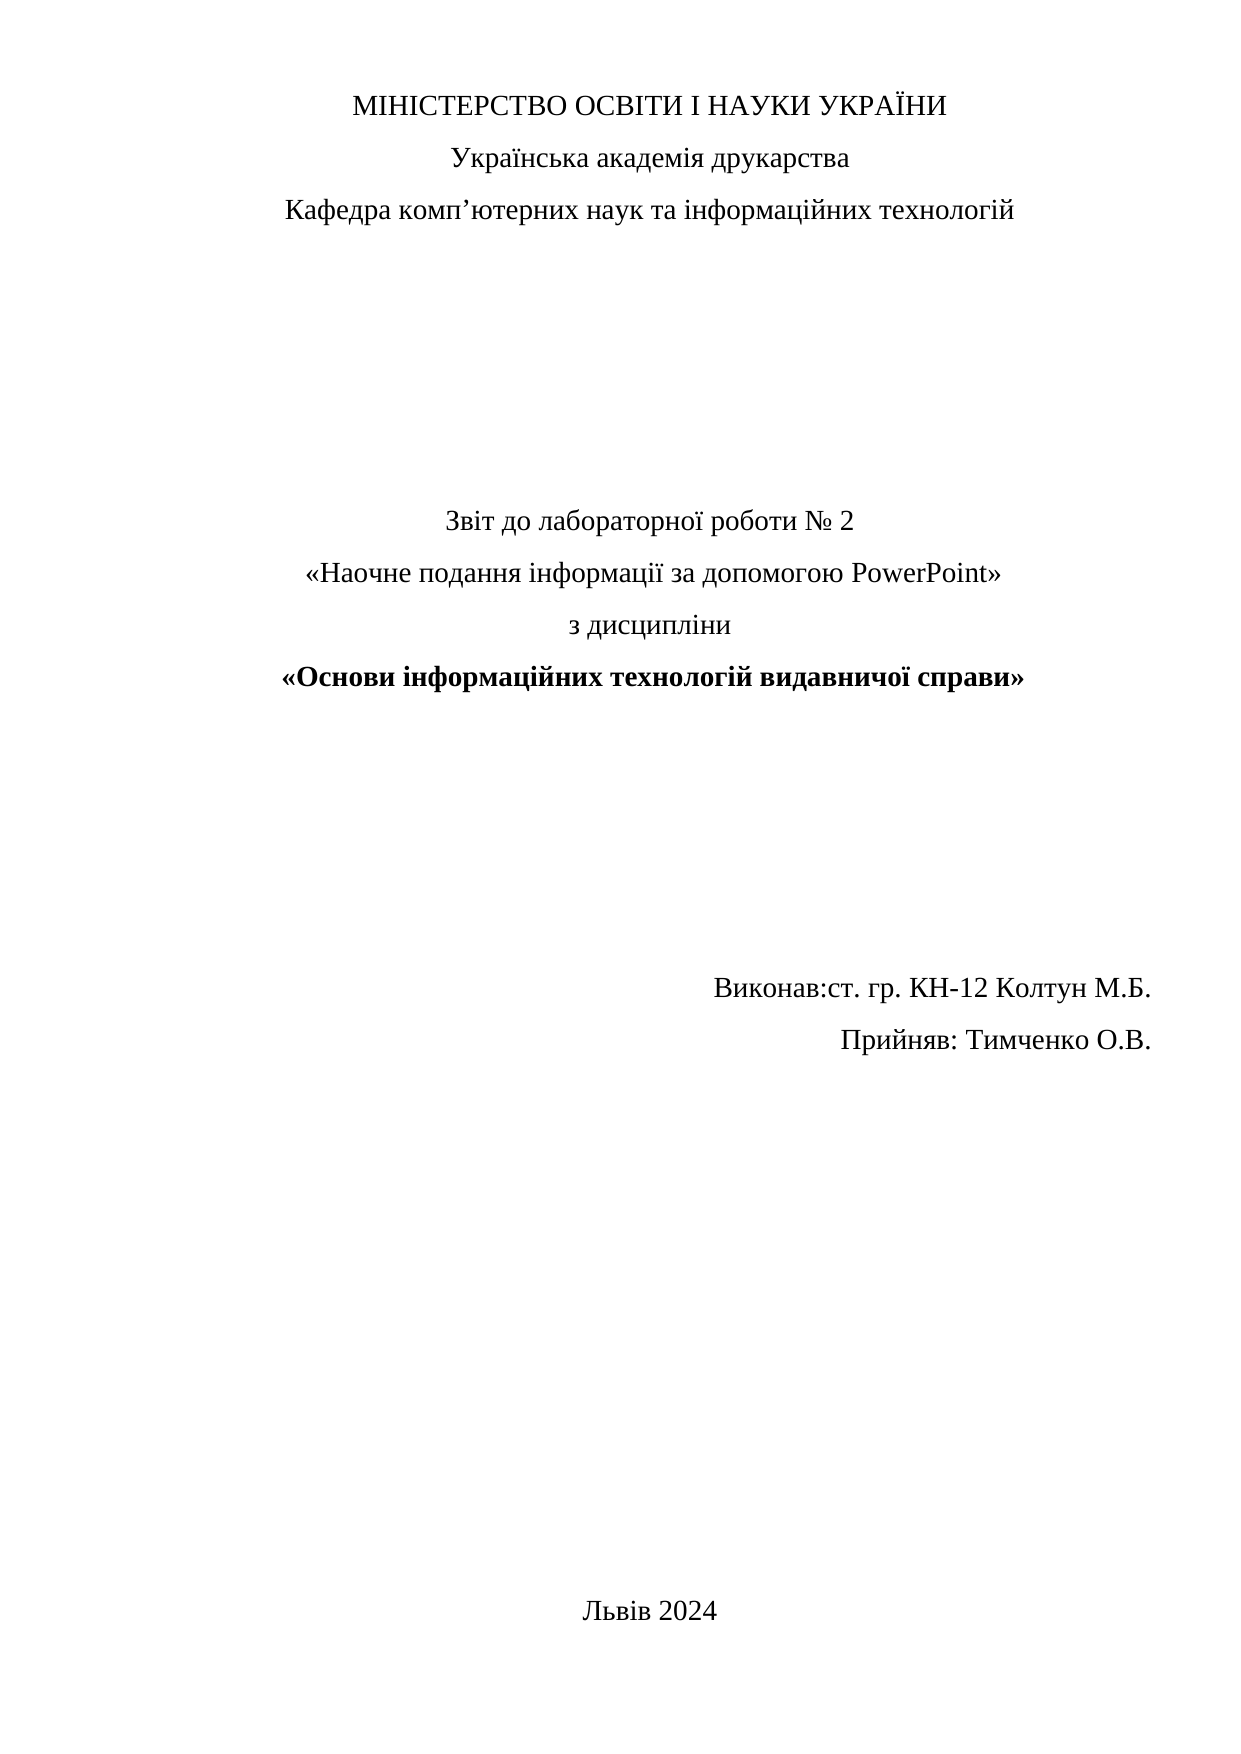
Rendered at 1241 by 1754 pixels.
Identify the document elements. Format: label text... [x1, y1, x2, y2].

text Прийняв: Тимченко О.В. [148, 1022, 1152, 1056]
text Виконав:ст. гр. КН-12 Колтун М.Б. [148, 970, 1152, 1004]
text «Наочне подання інформації за допомогою PowerPoint» [148, 555, 1152, 589]
text «Основи інформаційних технологій видавничої справи» [148, 659, 1152, 693]
text з дисципліни [148, 607, 1152, 641]
text МІНІСТЕРСТВО ОСВІТИ І НАУКИ УКРАЇНИ [148, 88, 1152, 122]
text Українська академія друкарства [148, 140, 1152, 174]
text Кафедра комп’ютерних наук та інформаційних технологій [148, 192, 1152, 226]
text Львів 2024 [148, 1593, 1152, 1626]
text Звіт до лабораторної роботи № 2 [148, 503, 1152, 537]
